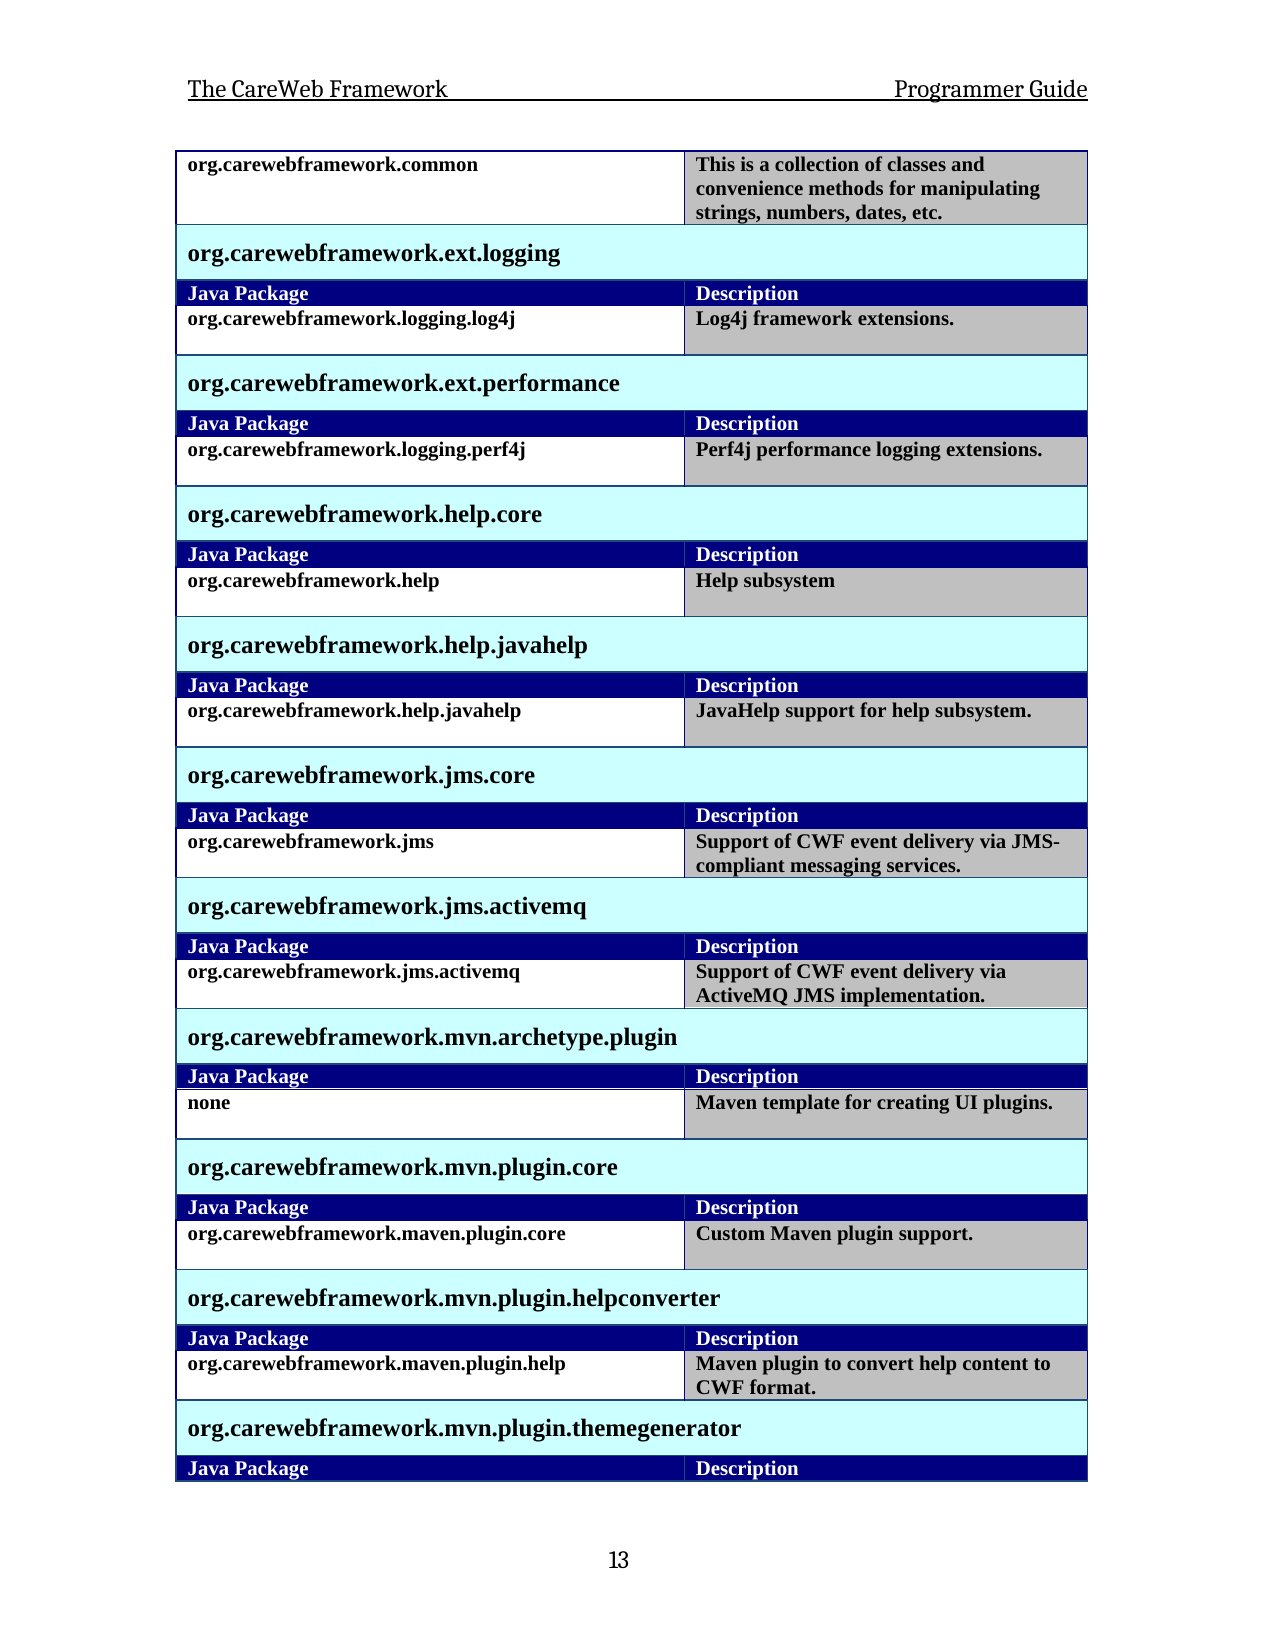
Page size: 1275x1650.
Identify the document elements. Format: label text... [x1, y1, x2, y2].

table_cell Java Package [177, 673, 684, 697]
table_cell Java Package [177, 1065, 684, 1088]
table_cell Description [685, 673, 1087, 697]
table_cell org.carewebframework.jms.activemq [177, 960, 684, 1007]
table_cell org.carewebframework.jms [177, 829, 684, 877]
table_cell org.carewebframework.mvn.plugin.themegenerator [177, 1401, 1087, 1455]
table_cell Description [685, 934, 1087, 958]
table_cell Java Package [177, 281, 684, 305]
table_cell JavaHelp support for help subsystem. [685, 698, 1087, 746]
table_cell org.carewebframework.help.javahelp [177, 698, 684, 746]
table_cell org.carewebframework.common [177, 152, 684, 224]
table_cell org.carewebframework.jms.core [177, 748, 1087, 802]
table_cell Description [685, 281, 1087, 305]
table_cell Java Package [177, 411, 684, 435]
table_cell Support of CWF event delivery via JMS-compliant messaging services. [685, 829, 1087, 877]
table_cell Description [685, 411, 1087, 435]
table_cell org.carewebframework.ext.performance [177, 356, 1087, 410]
table_cell org.carewebframework.help.core [177, 487, 1087, 540]
table_cell org.carewebframework.ext.logging [177, 225, 1087, 279]
table_cell Java Package [177, 1456, 684, 1480]
table_cell Java Package [177, 542, 684, 566]
table_cell org.carewebframework.help [177, 568, 684, 616]
table_cell Description [685, 1326, 1087, 1350]
table_cell Maven template for creating UI plugins. [685, 1090, 1087, 1138]
table_cell org.carewebframework.mvn.plugin.helpconverter [177, 1270, 1087, 1324]
table_cell org.carewebframework.maven.plugin.core [177, 1221, 684, 1269]
table_cell Description [685, 1195, 1087, 1219]
table_cell org.carewebframework.logging.log4j [177, 306, 684, 354]
table_cell Description [685, 1065, 1087, 1088]
table_cell org.carewebframework.mvn.plugin.core [177, 1140, 1087, 1193]
table_cell Java Package [177, 803, 684, 827]
table_cell Custom Maven plugin support. [685, 1221, 1087, 1269]
table_cell Support of CWF event delivery via ActiveMQ JMS implementation. [685, 960, 1087, 1007]
table_cell org.carewebframework.help.javahelp [177, 617, 1087, 671]
table_cell org.carewebframework.mvn.archetype.plugin [177, 1009, 1087, 1063]
table_cell This is a collection of classes and convenience methods for manipulating strings, numbers, dates, etc. [685, 152, 1087, 224]
table_cell org.carewebframework.maven.plugin.help [177, 1351, 684, 1399]
table_cell Maven plugin to convert help content to CWF format. [685, 1351, 1087, 1399]
table_cell Perf4j performance logging extensions. [685, 437, 1087, 485]
table_cell Java Package [177, 934, 684, 958]
table_cell none [177, 1090, 684, 1138]
table_cell Description [685, 803, 1087, 827]
table_cell org.carewebframework.logging.perf4j [177, 437, 684, 485]
table_cell Java Package [177, 1195, 684, 1219]
table_cell org.carewebframework.jms.activemq [177, 878, 1087, 932]
table_cell Log4j framework extensions. [685, 306, 1087, 354]
table_cell Description [685, 1456, 1087, 1480]
table_cell Description [685, 542, 1087, 566]
table_cell Java Package [177, 1326, 684, 1350]
table_cell Help subsystem [685, 568, 1087, 616]
